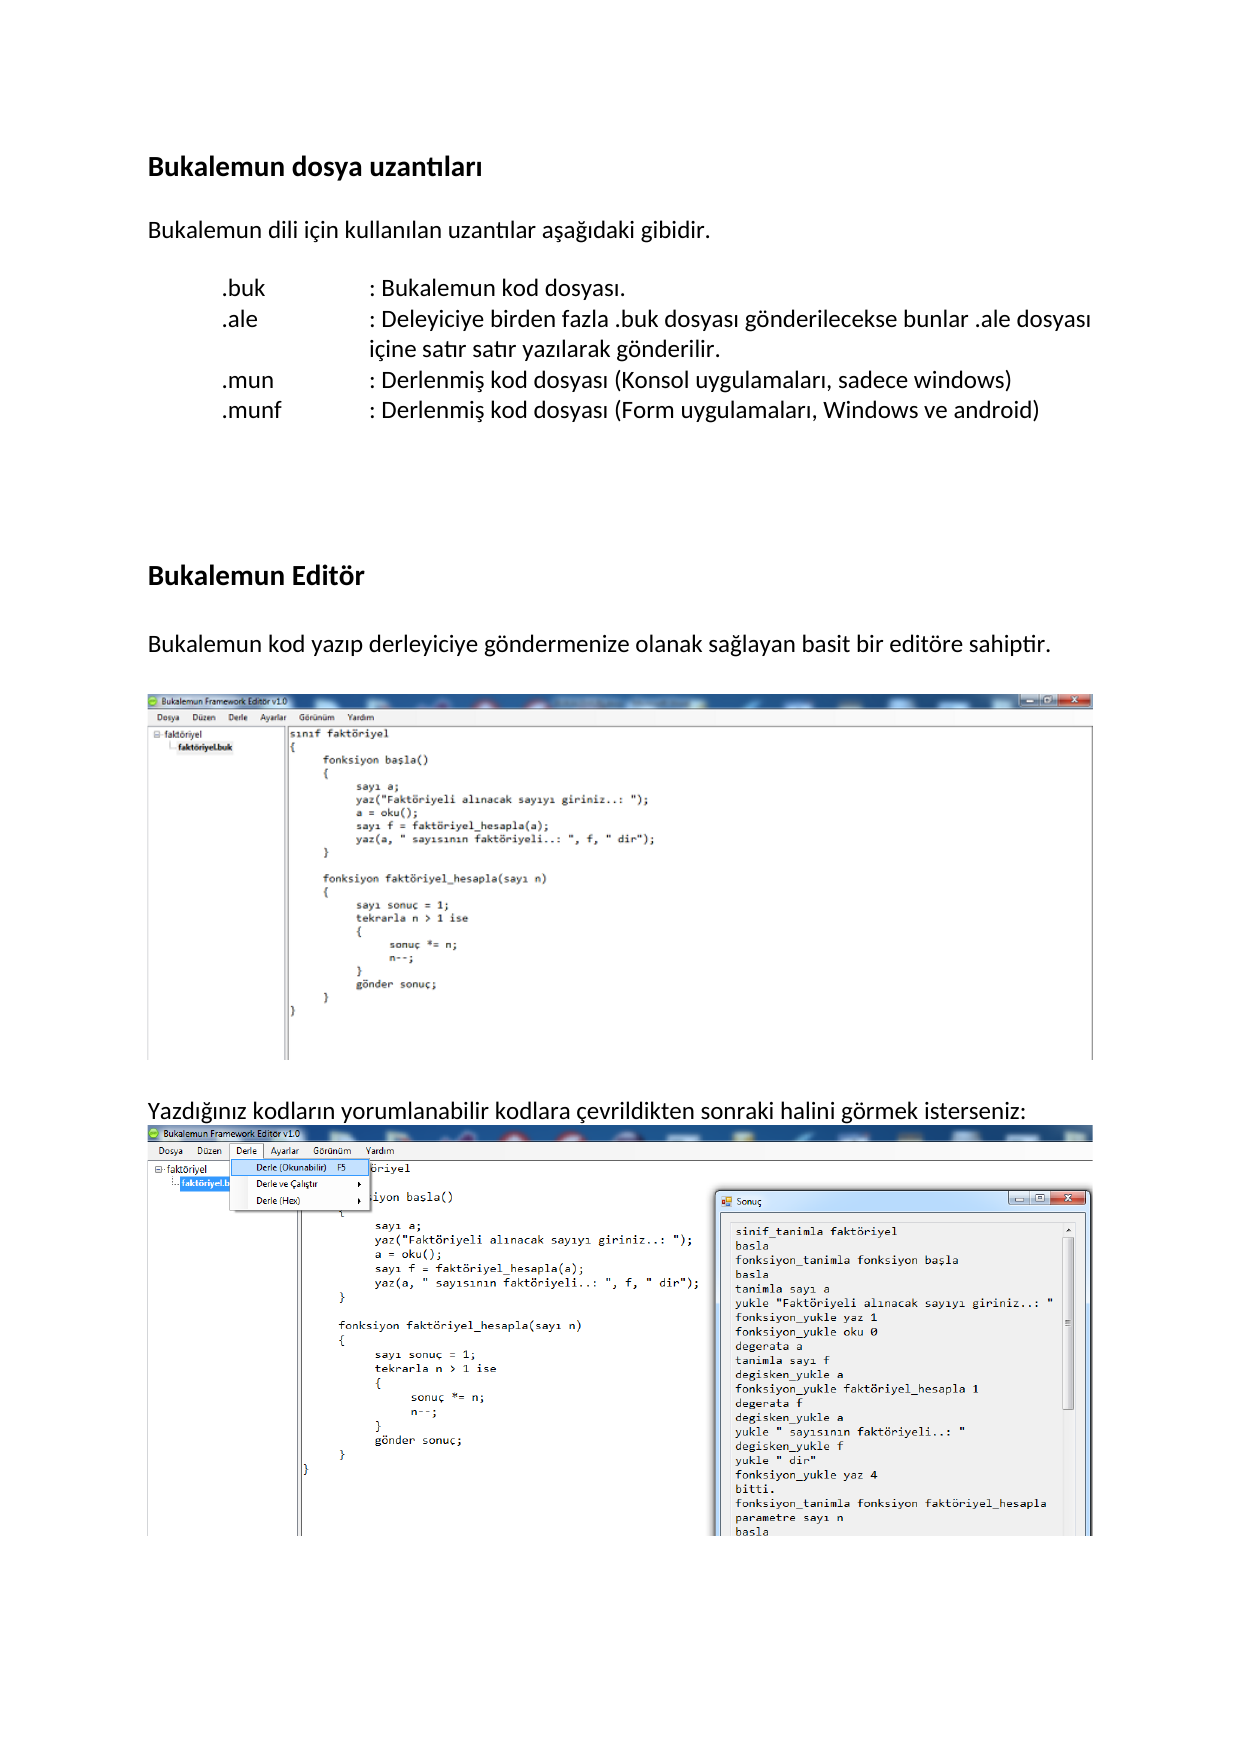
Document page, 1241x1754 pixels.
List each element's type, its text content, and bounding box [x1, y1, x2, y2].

text Yazdığınız kodların yorumlanabilir kodlara çevrildikten sonraki halini görmek isterseniz: [148, 1095, 1093, 1125]
picture [147, 694, 1093, 1060]
text Bukalemun dili için kullanılan uzantılar aşağıdaki gibidir. [148, 214, 1093, 244]
text .munf : Derlenmiş kod dosyası (Form uygulamaları, Windows ve android) [148, 394, 1093, 425]
text Bukalemun dosya uzantıları [148, 148, 1093, 183]
text .ale : Deleyiciye birden fazla .buk dosyası gönderilecekse bunlar .ale dosyası içine satır satır yazılarak gönderilir. [221, 303, 1093, 364]
text .buk : Bukalemun kod dosyası. [148, 272, 1093, 303]
text Bukalemun Editör [148, 557, 1093, 593]
text .mun : Derlenmiş kod dosyası (Konsol uygulamaları, sadece windows) [148, 364, 1093, 394]
text Bukalemun kod yazıp derleyiciye göndermenize olanak sağlayan basit bir editöre sahiptir. [148, 628, 1093, 659]
picture [147, 1125, 1093, 1536]
